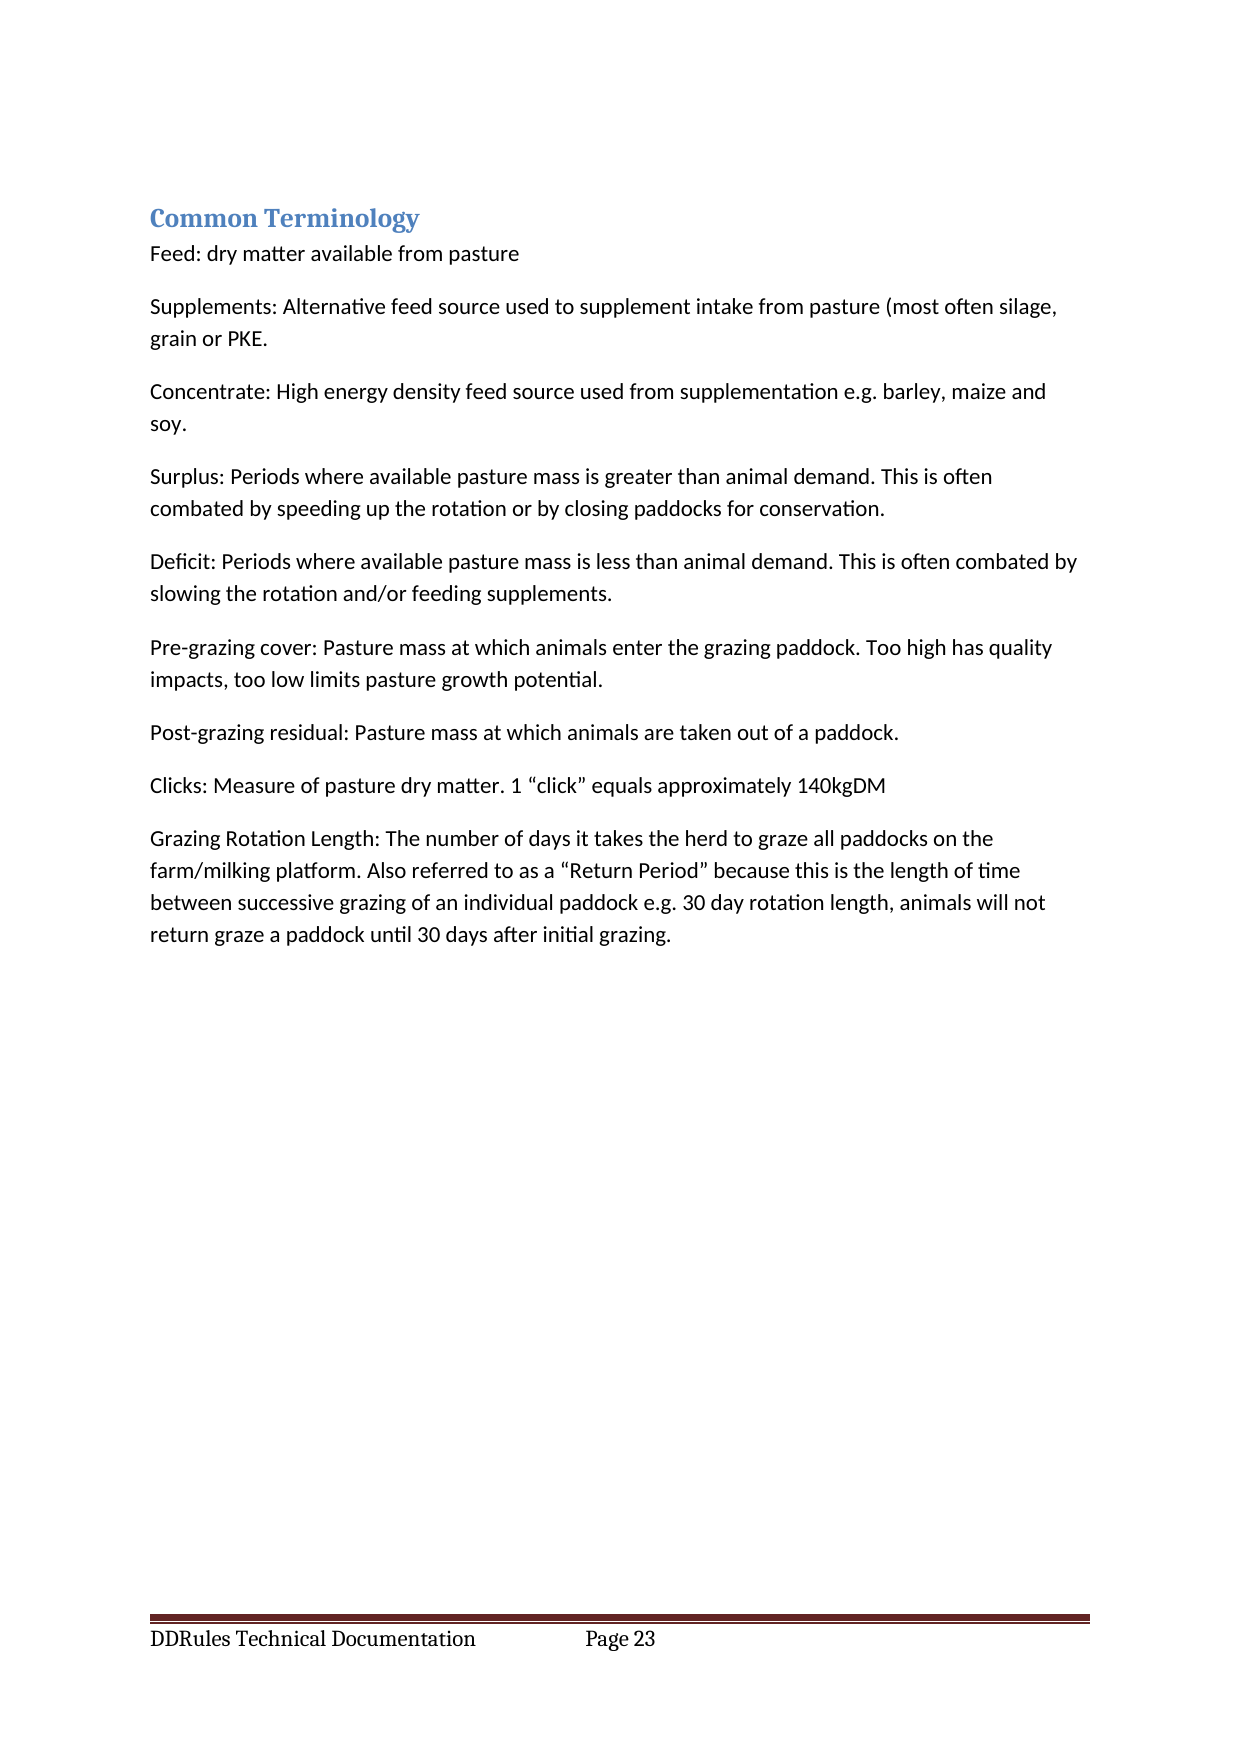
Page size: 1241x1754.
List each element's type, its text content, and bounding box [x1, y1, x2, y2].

text Surplus: Periods where available pasture mass is greater than animal demand. This is often combated by speeding up the rotation or by closing paddocks for conservation. [150, 462, 1090, 522]
text Grazing Rotation Length: The number of days it takes the herd to graze all paddocks on the farm/milking platform. Also referred to as a “Return Period” because this is the length of time between successive grazing of an individual paddock e.g. 30 day rotation length, animals will not return graze a paddock until 30 days after initial grazing. [150, 824, 1090, 948]
text Supplements: Alternative feed source used to supplement intake from pasture (most often silage, grain or PKE. [150, 292, 1090, 352]
text Clicks: Measure of pasture dry matter. 1 “click” equals approximately 140kgDM [150, 771, 1090, 799]
text Post-grazing residual: Pasture mass at which animals are taken out of a paddock. [150, 718, 1090, 746]
text Deficit: Periods where available pasture mass is less than animal demand. This is often combated by slowing the rotation and/or feeding supplements. [150, 547, 1090, 608]
text Pre-grazing cover: Pasture mass at which animals enter the grazing paddock. Too high has quality impacts, too low limits pasture growth potential. [150, 633, 1090, 693]
text Feed: dry matter available from pasture [150, 239, 1090, 267]
subtitle Common Terminology [150, 203, 1090, 234]
text Concentrate: High energy density feed source used from supplementation e.g. barley, maize and soy. [150, 377, 1090, 437]
